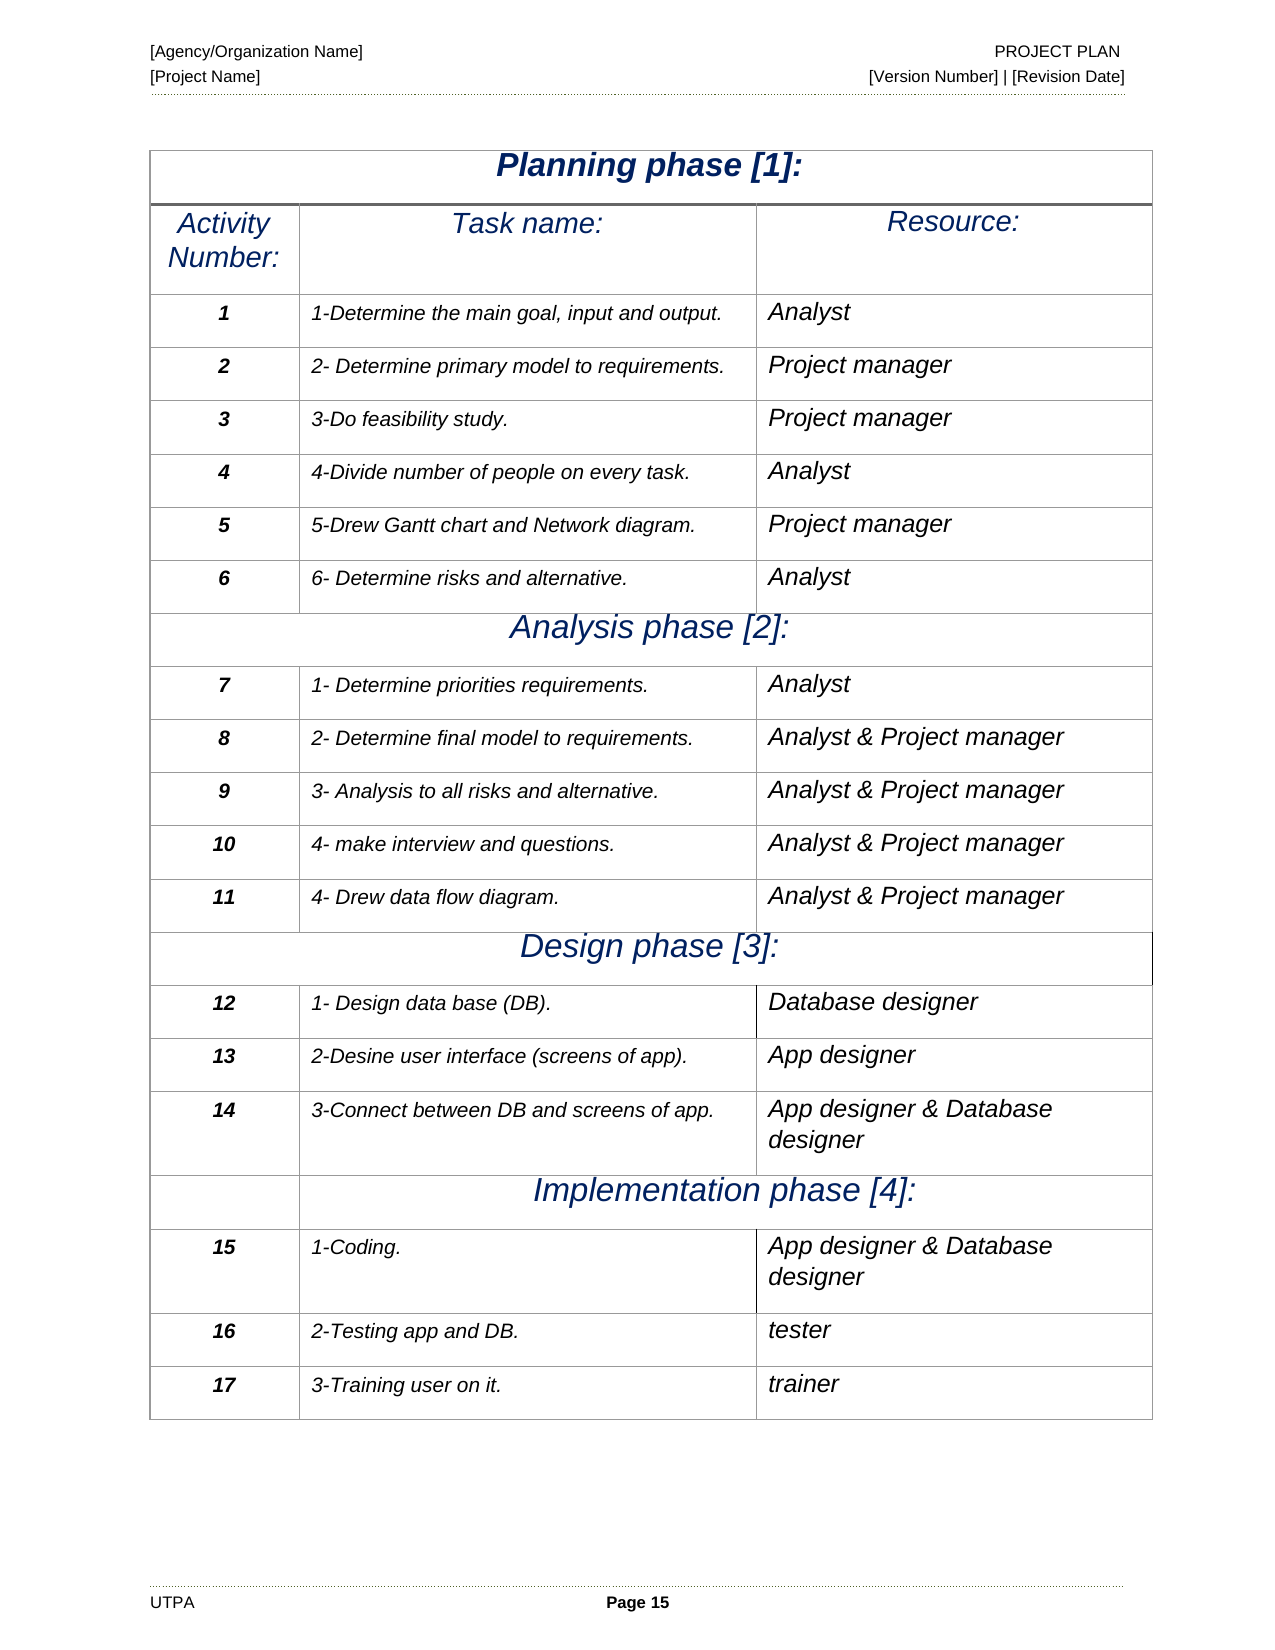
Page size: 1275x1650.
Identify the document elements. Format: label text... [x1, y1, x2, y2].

table_cell 5-Drew Gantt chart and Network diagram. [300, 508, 756, 560]
table_cell 14 [151, 1092, 299, 1175]
table_cell Analysis phase [2]: [151, 614, 1152, 666]
table_cell 11 [151, 880, 299, 932]
table_cell 2-Desine user interface (screens of app). [300, 1039, 756, 1091]
table_cell 7 [151, 667, 299, 719]
table_cell Analyst [757, 667, 1152, 719]
table_cell 15 [151, 1230, 299, 1313]
table_cell Database designer [757, 986, 1152, 1038]
table_cell 2- Determine final model to requirements. [300, 720, 756, 772]
table_cell Implementation phase [4]: [300, 1176, 1152, 1228]
table_cell 1- Design data base (DB). [300, 986, 756, 1038]
table_cell 17 [151, 1367, 299, 1419]
table_cell 6- Determine risks and alternative. [300, 561, 756, 613]
table_cell 1- Determine priorities requirements. [300, 667, 756, 719]
table_cell Analyst [757, 561, 1152, 613]
table_cell Analyst & Project manager [757, 773, 1152, 825]
table_cell 16 [151, 1314, 299, 1366]
table_cell 2- Determine primary model to requirements. [300, 348, 756, 400]
table_cell [151, 1176, 299, 1228]
table_cell 3-Training user on it. [300, 1367, 756, 1419]
table_cell Task name: [300, 206, 756, 294]
table_cell Project manager [757, 348, 1152, 400]
table_cell 9 [151, 773, 299, 825]
table_cell Project manager [757, 401, 1152, 453]
table_cell 1-Determine the main goal, input and output. [300, 295, 756, 347]
table_cell 10 [151, 826, 299, 878]
table_cell 2-Testing app and DB. [300, 1314, 756, 1366]
table_cell 4 [151, 455, 299, 507]
table_cell App designer & Database designer [757, 1230, 1152, 1313]
table_cell 1-Coding. [300, 1230, 756, 1313]
table_cell 4- make interview and questions. [300, 826, 756, 878]
table_cell 5 [151, 508, 299, 560]
table_cell trainer [757, 1367, 1152, 1419]
table_cell tester [757, 1314, 1152, 1366]
table_cell 13 [151, 1039, 299, 1091]
table_cell 3 [151, 401, 299, 453]
table_cell Activity Number: [151, 206, 299, 294]
table_cell Analyst & Project manager [757, 826, 1152, 878]
table_cell Design phase [3]: [151, 933, 1152, 985]
table_cell 1 [151, 295, 299, 347]
table_cell App designer [757, 1039, 1152, 1091]
table_cell 3- Analysis to all risks and alternative. [300, 773, 756, 825]
table_cell 2 [151, 348, 299, 400]
table_cell 4-Divide number of people on every task. [300, 455, 756, 507]
table_cell Analyst & Project manager [757, 880, 1152, 932]
table_cell Analyst [757, 295, 1152, 347]
table_cell Resource: [757, 206, 1152, 294]
table_cell 6 [151, 561, 299, 613]
table_cell Project manager [757, 508, 1152, 560]
table_cell 3-Connect between DB and screens of app. [300, 1092, 756, 1175]
table_cell 12 [151, 986, 299, 1038]
table_cell Analyst & Project manager [757, 720, 1152, 772]
table_cell 8 [151, 720, 299, 772]
table_cell Analyst [757, 455, 1152, 507]
table_header Planning phase [1]: [151, 151, 1152, 203]
table_cell App designer & Database designer [757, 1092, 1152, 1175]
table_cell 4- Drew data flow diagram. [300, 880, 756, 932]
table_cell 3-Do feasibility study. [300, 401, 756, 453]
